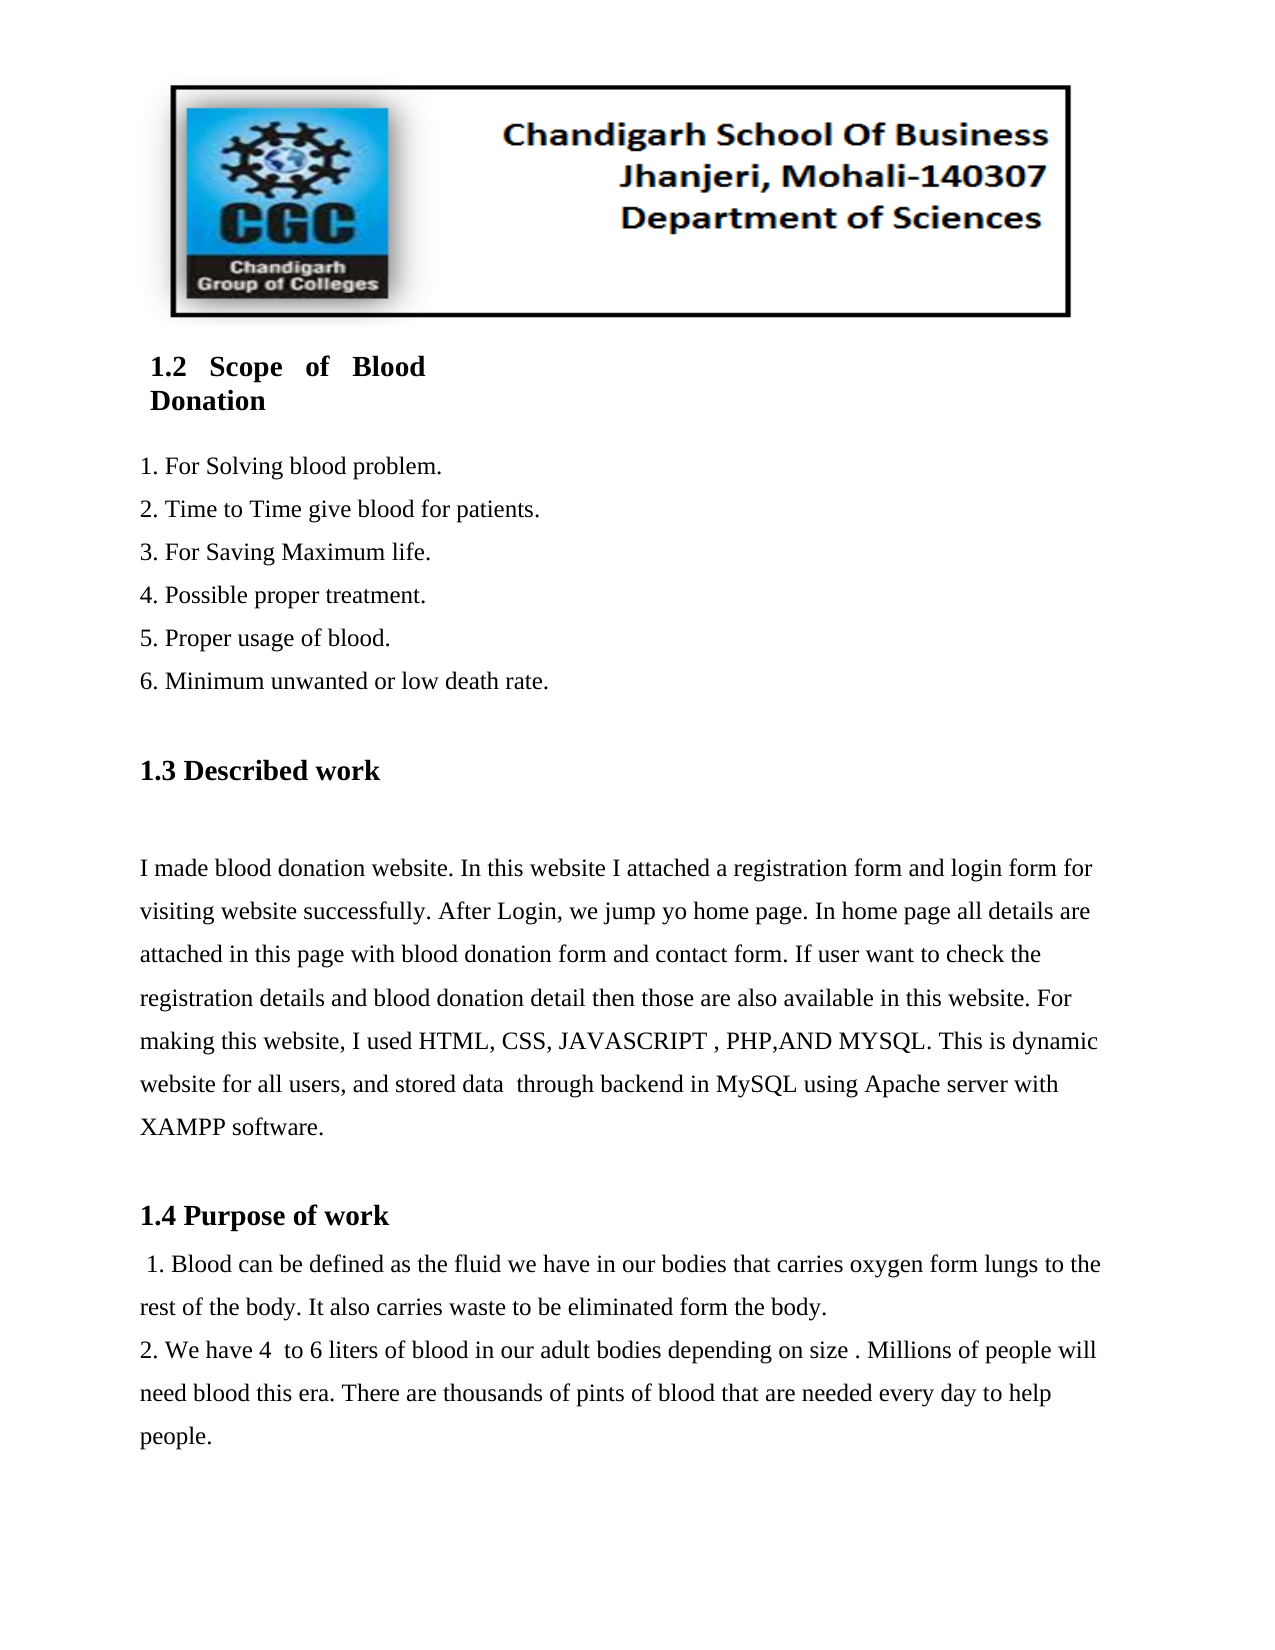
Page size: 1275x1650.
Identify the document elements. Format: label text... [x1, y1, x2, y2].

text 1.3 Described work [139, 753, 1129, 786]
text 3. For Saving Maximum life. [139, 537, 1129, 566]
text 2. Time to Time give blood for patients. [139, 494, 1129, 523]
text I made blood donation website. In this website I attached a registration form and login form for visiting website successfully. After Login, we jump yo home page. In home page all details are attached in this page with blood donation form and contact form. If user want to check the registration details and blood donation detail then those are also available in this website. For making this website, I used HTML, CSS, JAVASCRIPT , PHP,AND MYSQL. This is dynamic website for all users, and stored data through backend in MySQL using Apache server with XAMPP software. [139, 853, 1129, 1141]
picture [139, 75, 1080, 326]
text 5. Proper usage of blood. [139, 623, 1129, 652]
text 4. Possible proper treatment. [139, 580, 1129, 609]
text 1. Blood can be defined as the fluid we have in our bodies that carries oxygen form lungs to the rest of the body. It also carries waste to be eliminated form the body. [139, 1249, 1129, 1321]
text 1. For Solving blood problem. [139, 451, 1129, 479]
text 2. We have 4 to 6 liters of blood in our adult bodies depending on size . Millions of people will need blood this era. There are thousands of pints of blood that are needed every day to help people. [139, 1335, 1129, 1450]
text 1.2 Scope of Blood Donation [150, 349, 426, 417]
text 1.4 Purpose of work [139, 1198, 1129, 1232]
text 6. Minimum unwanted or low death rate. [139, 666, 1129, 695]
